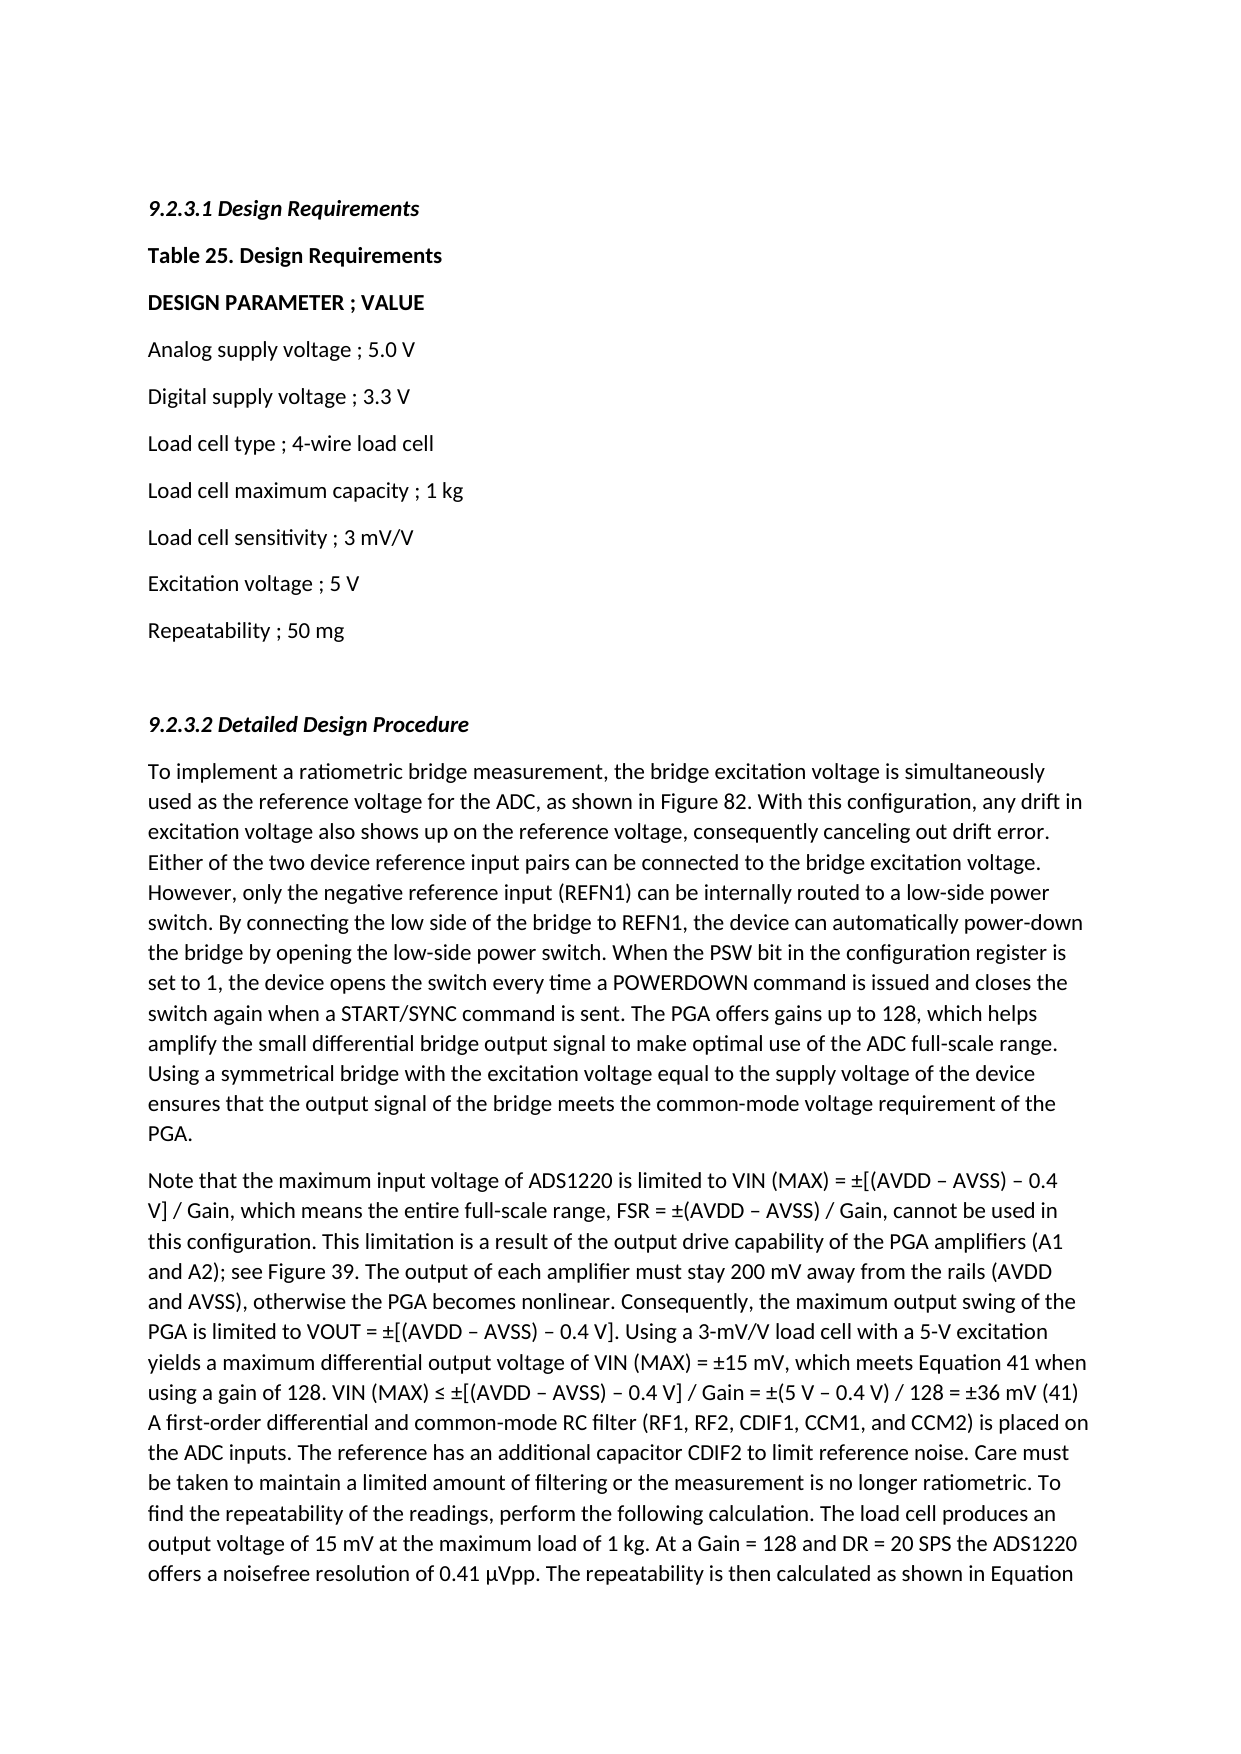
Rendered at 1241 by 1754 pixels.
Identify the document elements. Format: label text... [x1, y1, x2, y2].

text Load cell maximum capacity ; 1 kg [148, 476, 1093, 504]
text 9.2.3.2 Detailed Design Procedure [148, 710, 1093, 738]
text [148, 1166, 1093, 1587]
text Load cell sensitivity ; 3 mV/V [148, 523, 1093, 551]
text Excitation voltage ; 5 V [148, 569, 1093, 597]
text 9.2.3.1 Design Requirements [148, 194, 1093, 222]
text Digital supply voltage ; 3.3 V [148, 382, 1093, 410]
text Table 25. Design Requirements [148, 241, 1093, 269]
text Analog supply voltage ; 5.0 V [148, 335, 1093, 363]
text Load cell type ; 4-wire load cell [148, 429, 1093, 457]
text To implement a ratiometric bridge measurement, the bridge excitation voltage is simultaneously used as the reference voltage for the ADC, as shown in Figure 82. With this configuration, any drift in excitation voltage also shows up on the reference voltage, consequently canceling out drift error. Either of the two device reference input pairs can be connected to the bridge excitation voltage. However, only the negative reference input (REFN1) can be internally routed to a low-side power switch. By connecting the low side of the bridge to REFN1, the device can automatically power-down the bridge by opening the low-side power switch. When the PSW bit in the configuration register is set to 1, the device opens the switch every time a POWERDOWN command is issued and closes the switch again when a START/SYNC command is sent. The PGA offers gains up to 128, which helps amplify the small differential bridge output signal to make optimal use of the ADC full-scale range. Using a symmetrical bridge with the excitation voltage equal to the supply voltage of the device ensures that the output signal of the bridge meets the common-mode voltage requirement of the PGA. [148, 757, 1093, 1147]
text DESIGN PARAMETER ; VALUE [148, 288, 1093, 316]
text Repeatability ; 50 mg [148, 616, 1093, 644]
